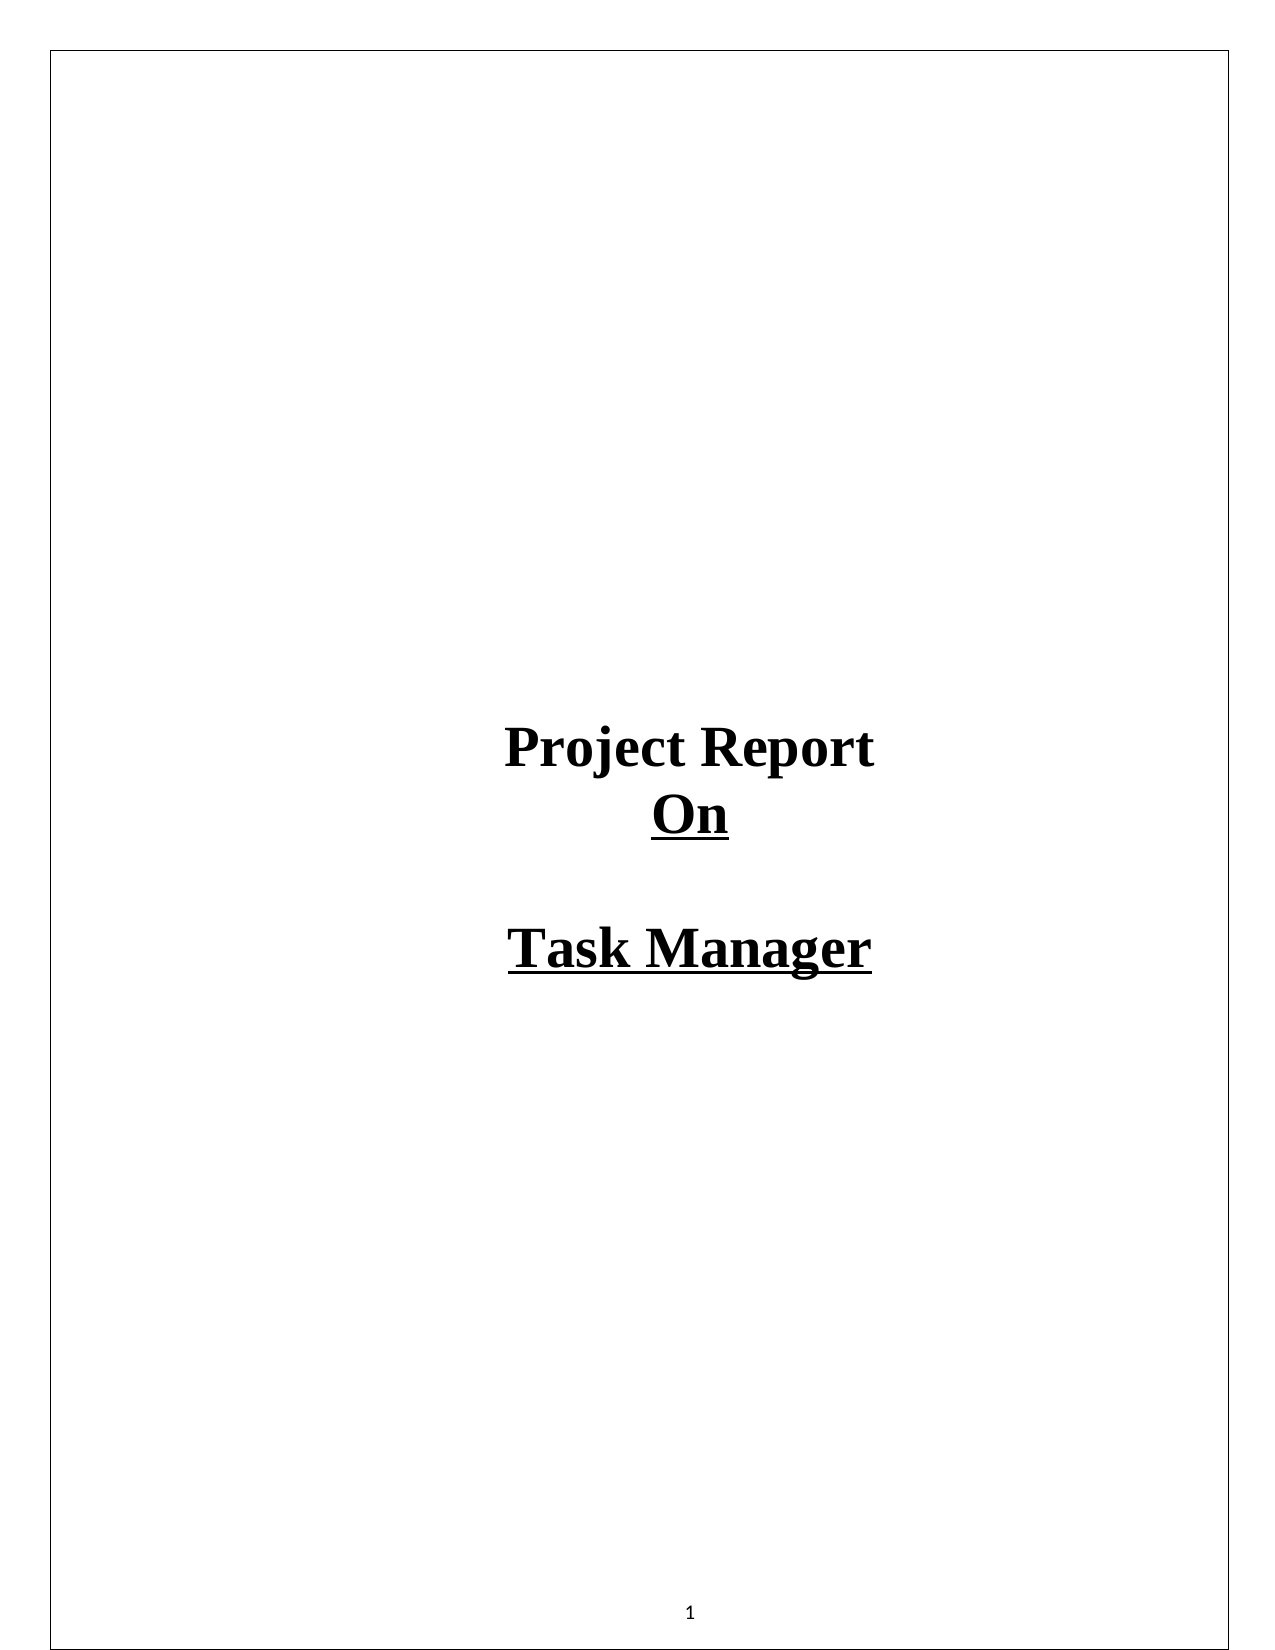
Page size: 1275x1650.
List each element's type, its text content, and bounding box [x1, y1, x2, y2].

text On [150, 779, 1228, 846]
text Project Report [150, 712, 1228, 779]
text Task Manager [150, 913, 1228, 980]
